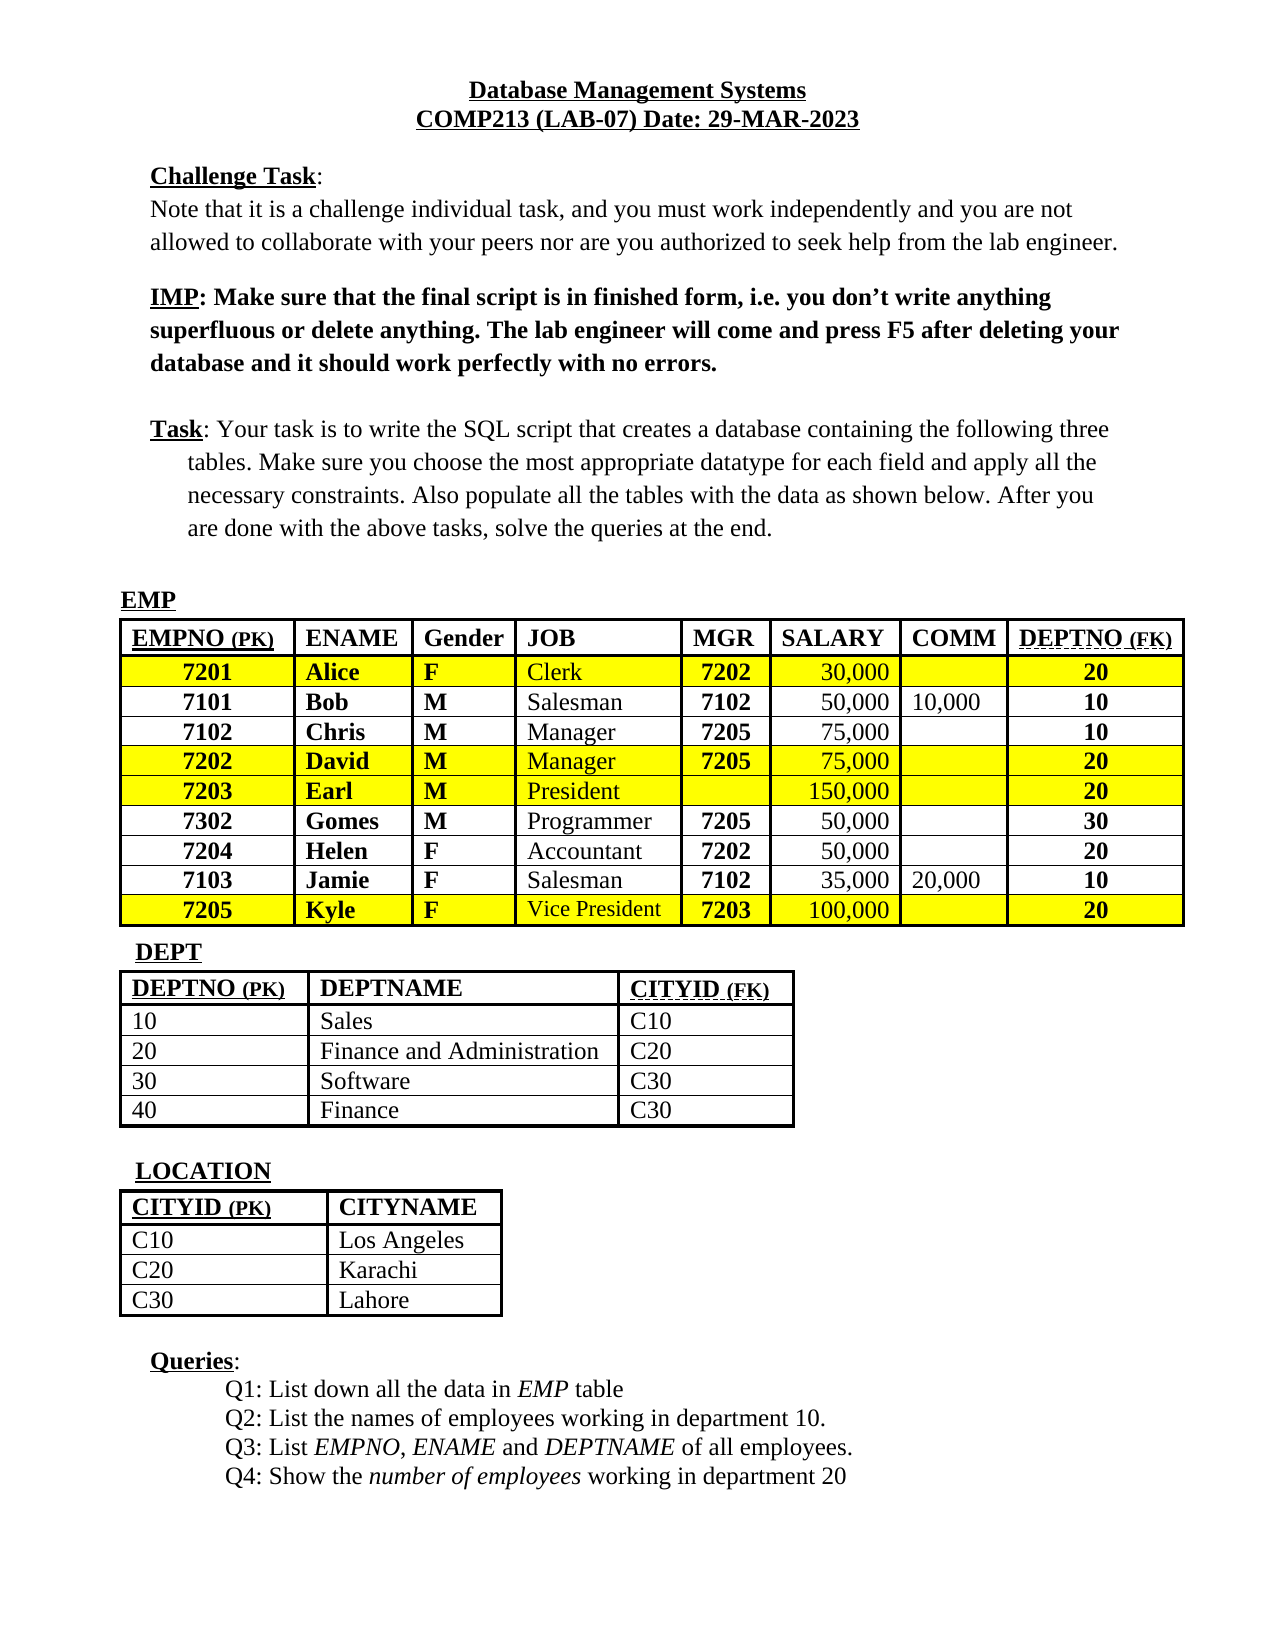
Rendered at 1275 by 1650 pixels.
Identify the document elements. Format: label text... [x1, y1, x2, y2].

table_cell 20 [1009, 746, 1182, 775]
table_cell 7203 [122, 776, 293, 805]
table_cell 7205 [683, 806, 769, 835]
table_cell 7203 [683, 895, 769, 924]
table_cell Salesman [517, 687, 680, 716]
table_cell 20 [122, 1036, 307, 1065]
text Q2: List the names of employees working in department 10. [225, 1403, 1125, 1432]
table_cell M [414, 806, 514, 835]
table_cell 10,000 [902, 687, 1006, 716]
table_cell 20 [1009, 657, 1182, 686]
table_cell [683, 776, 769, 805]
table_header ENAME [296, 621, 411, 654]
text Q1: List down all the data in EMP table [225, 1374, 1125, 1403]
table_cell C30 [122, 1285, 326, 1314]
text Challenge Task: [150, 161, 1125, 190]
table_cell Alice [296, 657, 411, 686]
table_cell 7204 [122, 836, 293, 864]
table_cell C30 [620, 1096, 792, 1124]
table_cell 75,000 [772, 746, 899, 775]
table_cell Karachi [329, 1255, 500, 1284]
table_cell 7201 [122, 657, 293, 686]
table_cell 7102 [122, 717, 293, 745]
table_cell [902, 806, 1006, 835]
table_cell Earl [296, 776, 411, 805]
table_cell Finance [310, 1096, 617, 1124]
table_cell M [414, 776, 514, 805]
table_cell 100,000 [772, 895, 899, 924]
table_cell 7205 [683, 717, 769, 745]
table_header Gender [414, 621, 514, 654]
table_cell [902, 746, 1006, 775]
table_header COMM [902, 621, 1006, 654]
table_cell Salesman [517, 866, 680, 894]
text LOCATION [135, 1156, 1125, 1185]
table_cell F [414, 657, 514, 686]
table_cell [902, 776, 1006, 805]
table_cell 20 [1009, 836, 1182, 864]
table_cell M [414, 746, 514, 775]
table_cell 30 [122, 1066, 307, 1094]
text DEPT [135, 937, 1125, 966]
table_cell Helen [296, 836, 411, 864]
table_cell 50,000 [772, 836, 899, 864]
table_cell Bob [296, 687, 411, 716]
table_cell [902, 895, 1006, 924]
table_cell F [414, 836, 514, 864]
table_cell 7103 [122, 866, 293, 894]
table_cell C20 [620, 1036, 792, 1065]
table_cell [902, 717, 1006, 745]
table_cell F [414, 866, 514, 894]
table_cell 75,000 [772, 717, 899, 745]
table_cell M [414, 687, 514, 716]
table_header SALARY [772, 621, 899, 654]
table_cell C20 [122, 1255, 326, 1284]
table_cell 7205 [122, 895, 293, 924]
table_cell 20 [1009, 776, 1182, 805]
table_cell Clerk [517, 657, 680, 686]
table_header DEPTNO (FK) [1009, 621, 1182, 654]
table_cell Sales [310, 1006, 617, 1035]
table_cell 7102 [683, 866, 769, 894]
table_cell 10 [122, 1006, 307, 1035]
table_cell C30 [620, 1066, 792, 1094]
table_cell 35,000 [772, 866, 899, 894]
table_cell 7302 [122, 806, 293, 835]
table_cell 10 [1009, 687, 1182, 716]
text IMP: Make sure that the final script is in finished form, i.e. you don’t write anything superfluous or delete anything. The lab engineer will come and press F5 after deleting your database and it should work perfectly with no errors. [150, 282, 1125, 377]
table_cell 30,000 [772, 657, 899, 686]
table_cell F [414, 895, 514, 924]
table_cell 50,000 [772, 806, 899, 835]
table_cell 50,000 [772, 687, 899, 716]
table_header DEPTNO (PK) [122, 973, 307, 1003]
table_cell M [414, 717, 514, 745]
table_cell Accountant [517, 836, 680, 864]
table_cell David [296, 746, 411, 775]
table_cell 7202 [683, 836, 769, 864]
table_header CITYNAME [329, 1193, 500, 1222]
table_header CITYID (PK) [122, 1193, 326, 1222]
table_cell Manager [517, 746, 680, 775]
table_cell 30 [1009, 806, 1182, 835]
table_cell 20,000 [902, 866, 1006, 894]
text Note that it is a challenge individual task, and you must work independently and you are not allowed to collaborate with your peers nor are you authorized to seek help from the lab engineer. [150, 194, 1125, 256]
table_cell Manager [517, 717, 680, 745]
table_cell Vice President [517, 895, 680, 924]
text Queries: [150, 1346, 1125, 1374]
table_cell 7101 [122, 687, 293, 716]
table_cell 10 [1009, 866, 1182, 894]
table_header JOB [517, 621, 680, 654]
text EMP [120, 585, 1125, 613]
text Task: Your task is to write the SQL script that creates a database containing the following three tables. Make sure you choose the most appropriate datatype for each field and apply all the necessary constraints. Also populate all the tables with the data as shown below. After you are done with the above tasks, solve the queries at the end. [150, 414, 1125, 542]
table_cell C10 [122, 1226, 326, 1254]
table_header CITYID (FK) [620, 973, 792, 1003]
text Q3: List EMPNO, ENAME and DEPTNAME of all employees. [225, 1432, 1125, 1461]
table_cell C10 [620, 1006, 792, 1035]
table_cell Programmer [517, 806, 680, 835]
table_header DEPTNAME [310, 973, 617, 1003]
table_cell 7102 [683, 687, 769, 716]
table_cell 7202 [122, 746, 293, 775]
table_cell Gomes [296, 806, 411, 835]
table_cell Finance and Administration [310, 1036, 617, 1065]
table_cell Los Angeles [329, 1226, 500, 1254]
table_header EMPNO (PK) [122, 621, 293, 654]
table_cell 40 [122, 1096, 307, 1124]
table_header MGR [683, 621, 769, 654]
table_cell Software [310, 1066, 617, 1094]
table_cell Kyle [296, 895, 411, 924]
table_cell 10 [1009, 717, 1182, 745]
table_cell [902, 657, 1006, 686]
text Q4: Show the number of employees working in department 20 [225, 1461, 1125, 1489]
table_cell Chris [296, 717, 411, 745]
table_cell 20 [1009, 895, 1182, 924]
table_cell 7202 [683, 657, 769, 686]
table_cell 7205 [683, 746, 769, 775]
table_cell Jamie [296, 866, 411, 894]
table_cell President [517, 776, 680, 805]
table_cell 150,000 [772, 776, 899, 805]
table_cell [902, 836, 1006, 864]
table_cell Lahore [329, 1285, 500, 1314]
